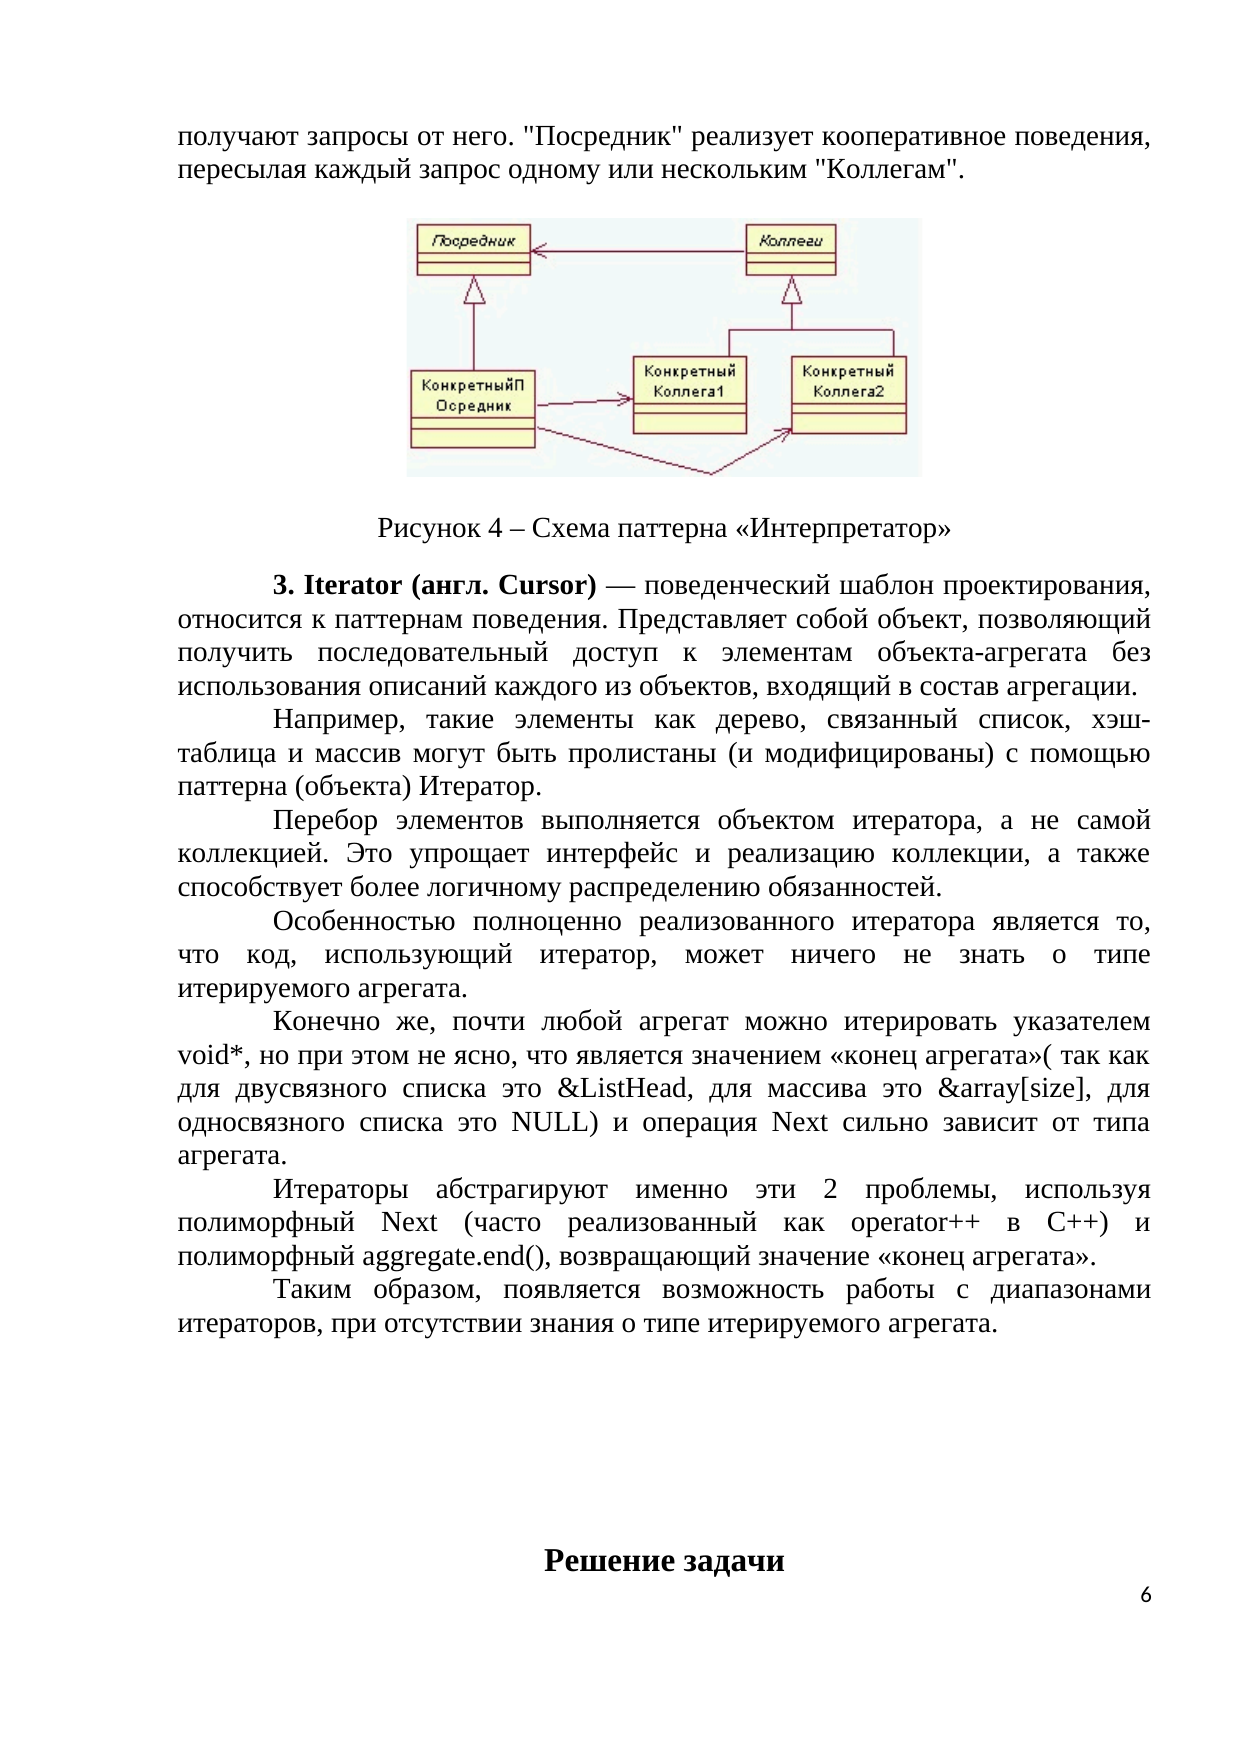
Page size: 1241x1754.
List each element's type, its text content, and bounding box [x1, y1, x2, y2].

text Особенностью полноценно реализованного итератора является то, что код, использующий итератор, может ничего не знать о типе итерируемого агрегата. [177, 903, 1152, 1003]
picture [406, 218, 923, 477]
text Таким образом, появляется возможность работы с диапазонами итераторов, при отсутствии знания о типе итерируемого агрегата. [177, 1272, 1152, 1339]
text Например, такие элементы как дерево, связанный список, хэш-таблица и массив могут быть пролистаны (и модифицированы) с помощью паттерна (объекта) Итератор. [177, 701, 1152, 802]
text Итераторы абстрагируют именно эти 2 проблемы, используя полиморфный Next (часто реализованный как operator++ в С++) и полиморфный aggregate.end(), возвращающий значение «конец агрегата». [177, 1171, 1152, 1272]
text Перебор элементов выполняется объектом итератора, а не самой коллекцией. Это упрощает интерфейс и реализацию коллекции, а также способствует более логичному распределению обязанностей. [177, 802, 1152, 903]
text 3. Iterator (англ. Cursor) — поведенческий шаблон проектирования, относится к паттернам поведения. Представляет собой объект, позволяющий получить последовательный доступ к элементам объекта-агрегата без использования описаний каждого из объектов, входящий в состав агрегации. [177, 567, 1152, 701]
text Конечно же, почти любой агрегат можно итерировать указателем void*, но при этом не ясно, что является значением «конец агрегата»( так как для двусвязного списка это &ListHead, для массива это &array[size], для односвязного списка это NULL) и операция Next сильно зависит от типа агрегата. [177, 1003, 1152, 1171]
text Решение задачи [177, 1540, 1152, 1578]
text Рисунок 4 – Схема паттерна «Интерпретатор» [177, 510, 1152, 544]
